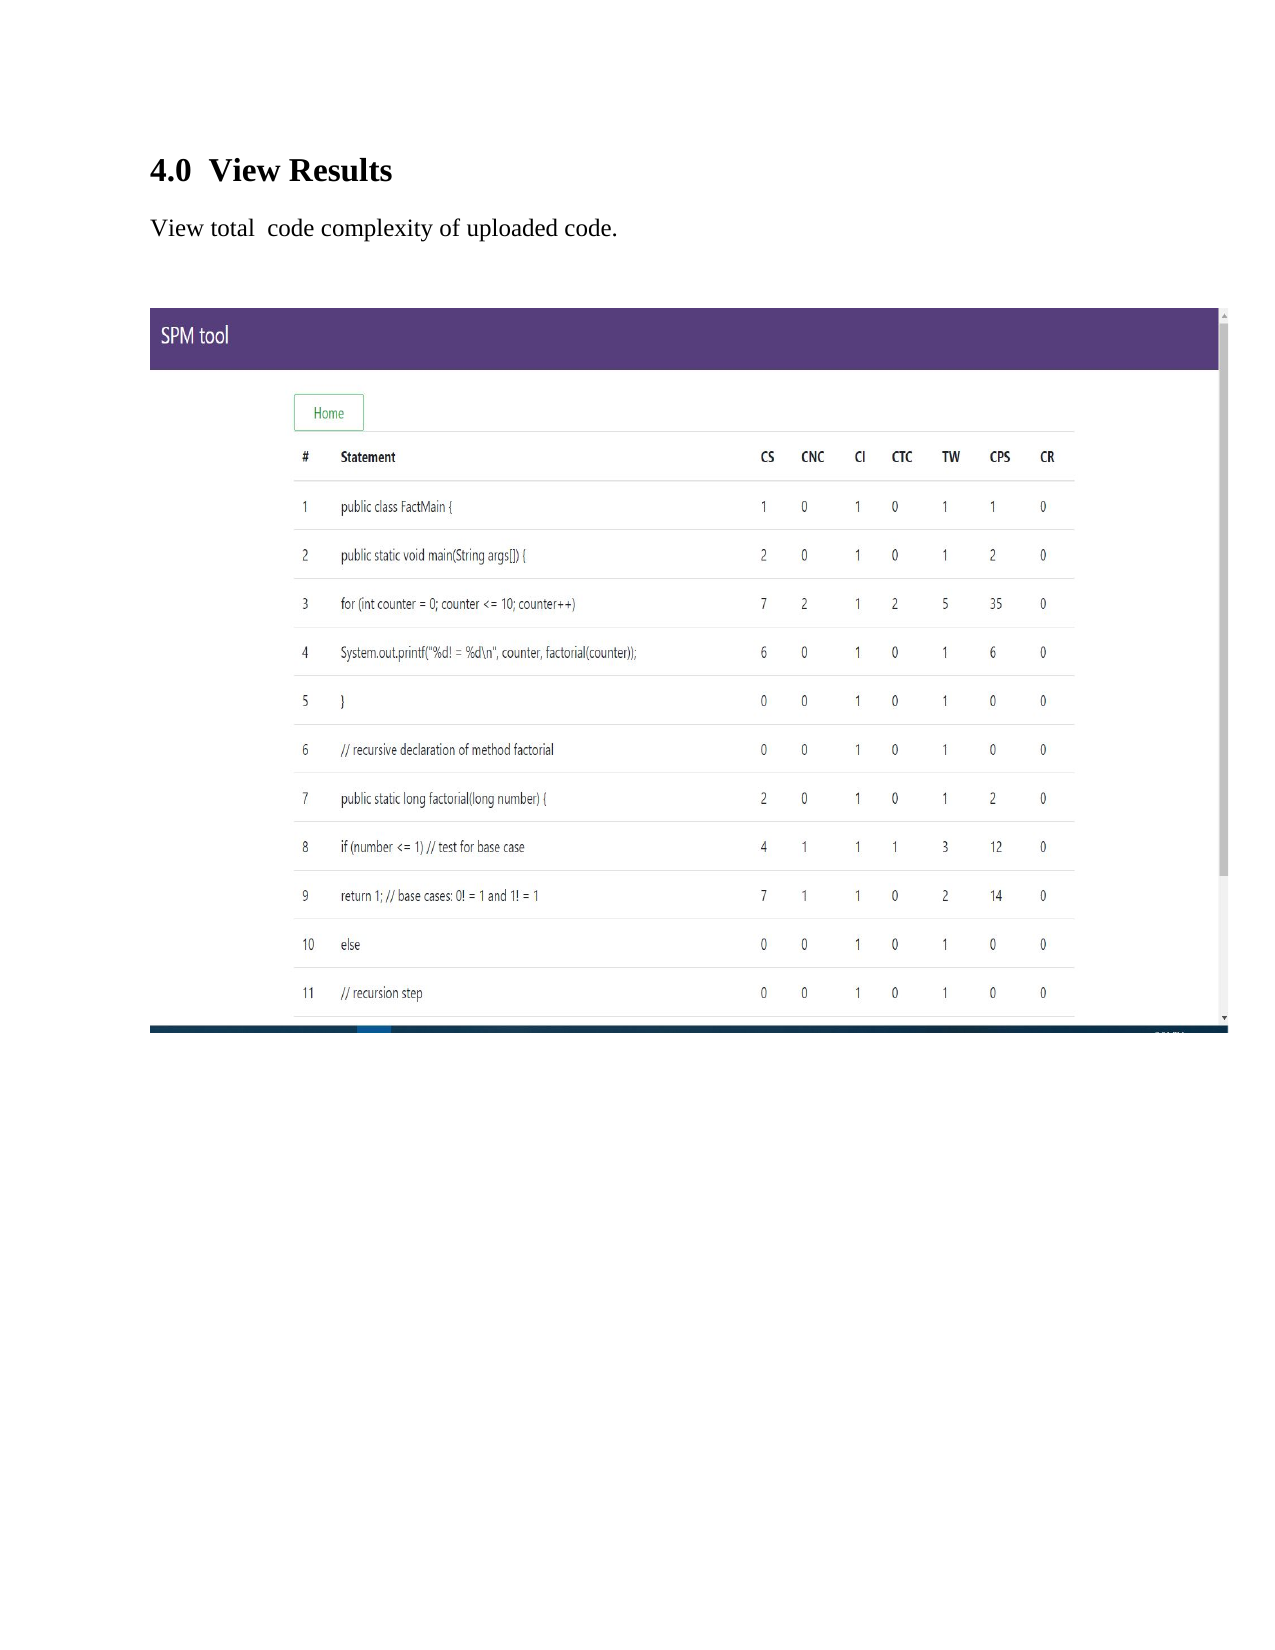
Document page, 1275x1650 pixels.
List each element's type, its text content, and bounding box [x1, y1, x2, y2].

subtitle 4.0 View Results [150, 150, 1125, 188]
picture [150, 308, 1229, 1033]
subtitle View total code complexity of uploaded code. [150, 213, 1125, 242]
